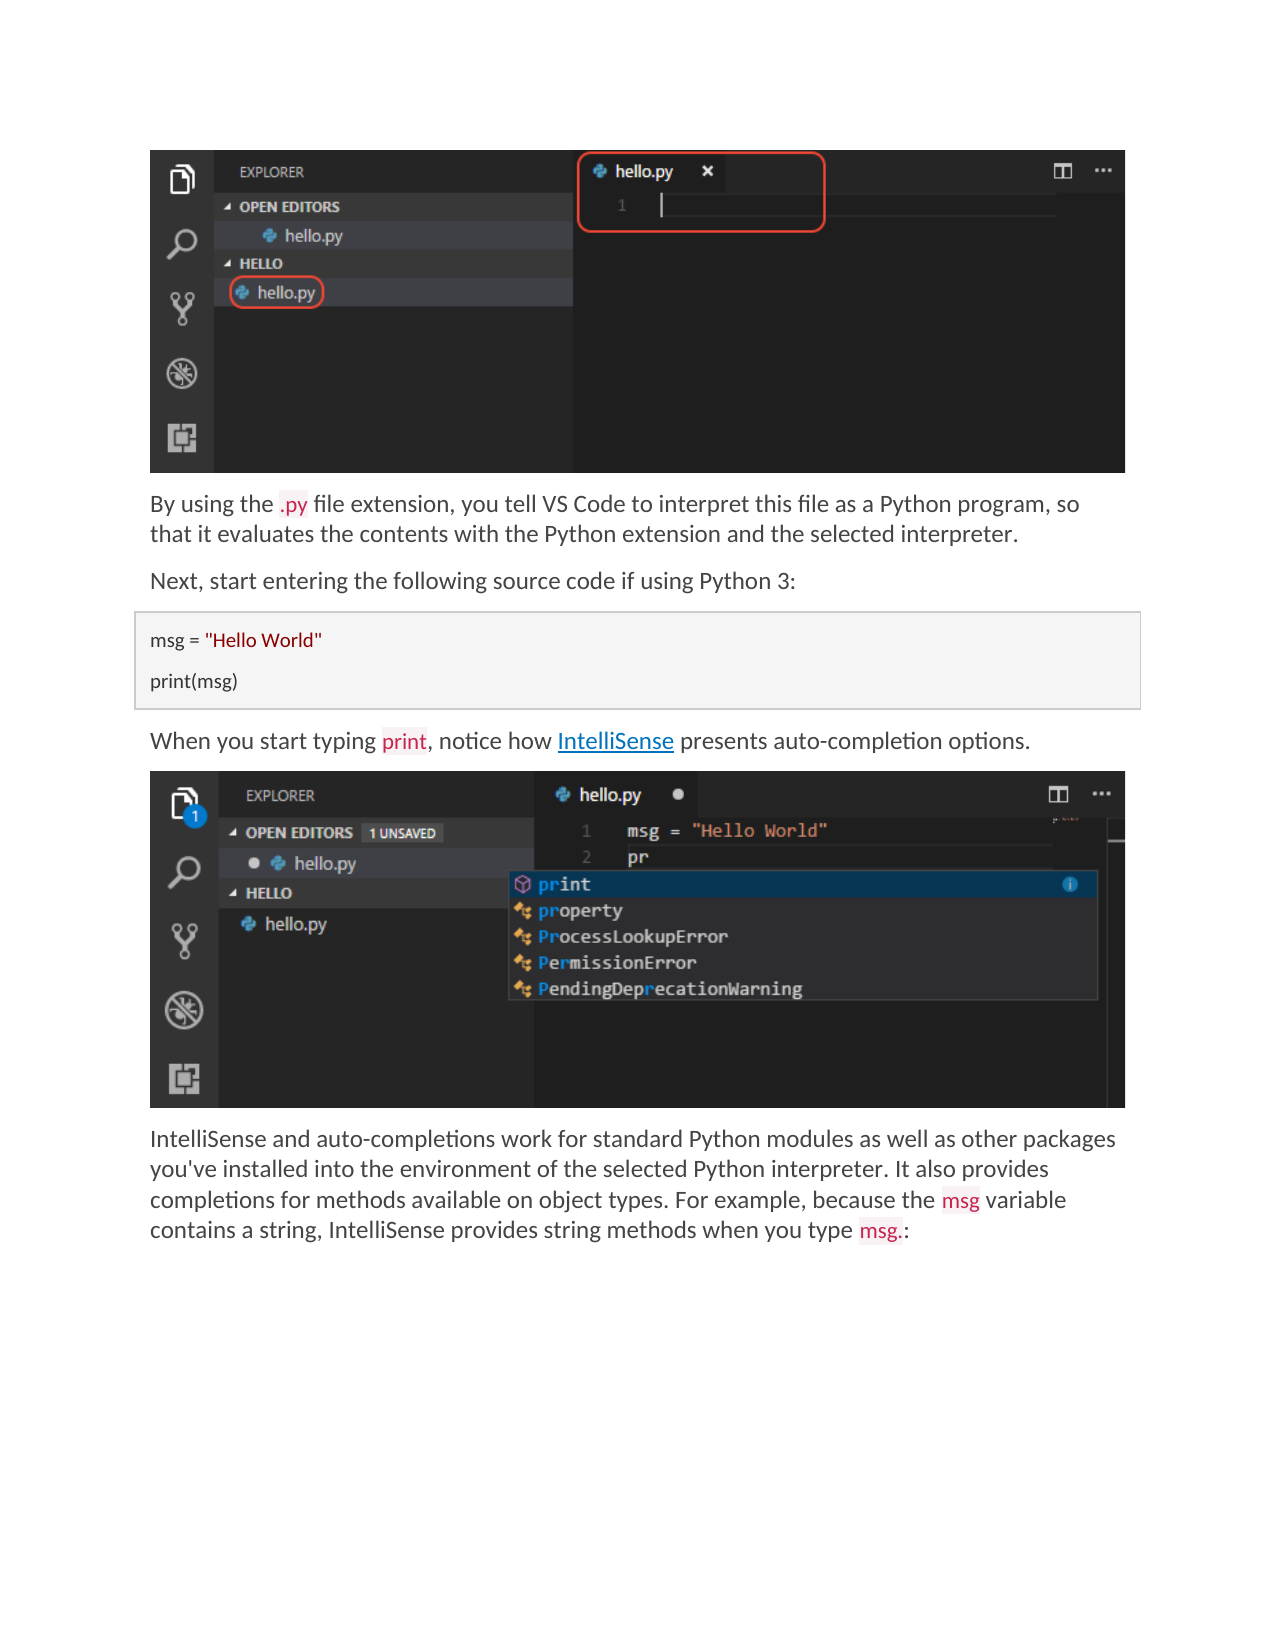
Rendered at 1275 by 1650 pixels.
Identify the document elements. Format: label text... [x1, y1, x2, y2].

text IntelliSense and auto-completions work for standard Python modules as well as other packages you've installed into the environment of the selected Python interpreter. It also provides completions for methods available on object types. For example, because the msg variable contains a string, IntelliSense provides string methods when you type msg.: [150, 1123, 1125, 1245]
picture [150, 150, 1125, 473]
text msg = "Hello World" [136, 613, 1140, 652]
text Next, start entering the following source code if using Python 3: [150, 565, 1125, 595]
text When you start typing print, notice how IntelliSense presents auto-completion options. [150, 725, 1125, 756]
picture [150, 771, 1125, 1108]
text print(msg) [136, 652, 1140, 708]
text By using the .py file extension, you tell VS Code to interpret this file as a Python program, so that it evaluates the contents with the Python extension and the selected interpreter. [150, 488, 1125, 549]
